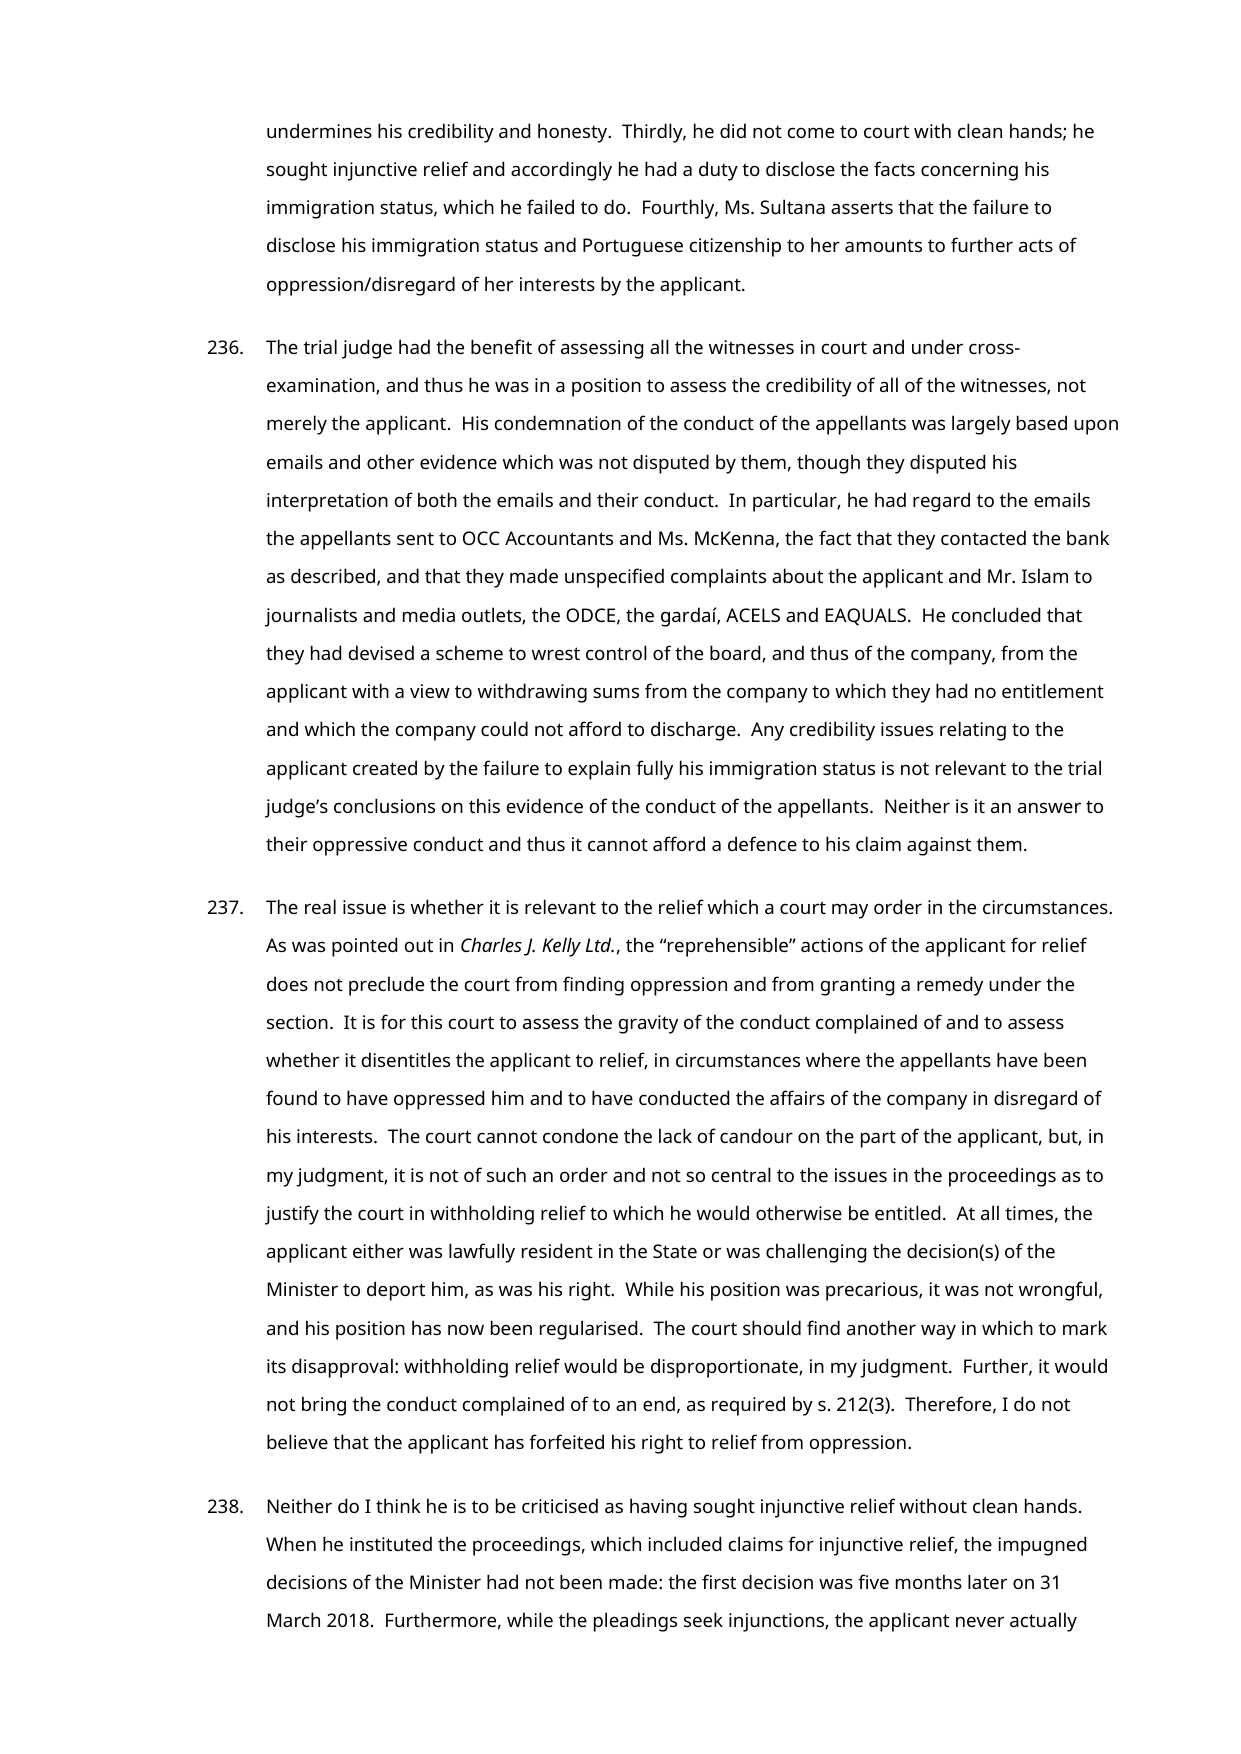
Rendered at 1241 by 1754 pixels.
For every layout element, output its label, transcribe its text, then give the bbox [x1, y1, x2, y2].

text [207, 1493, 1122, 1633]
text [207, 118, 1122, 297]
text 236. The trial judge had the benefit of assessing all the witnesses in court and under cross-examination, and thus he was in a position to assess the credibility of all of the witnesses, not merely the applicant. His condemnation of the conduct of the appellants was largely based upon emails and other evidence which was not disputed by them, though they disputed his interpretation of both the emails and their conduct. In particular, he had regard to the emails the appellants sent to OCC Accountants and Ms. McKenna, the fact that they contacted the bank as described, and that they made unspecified complaints about the applicant and Mr. Islam to journalists and media outlets, the ODCE, the gardaí, ACELS and EAQUALS. He concluded that they had devised a scheme to wrest control of the board, and thus of the company, from the applicant with a view to withdrawing sums from the company to which they had no entitlement and which the company could not afford to discharge. Any credibility issues relating to the applicant created by the failure to explain fully his immigration status is not relevant to the trial judge’s conclusions on this evidence of the conduct of the appellants. Neither is it an answer to their oppressive conduct and thus it cannot afford a defence to his claim against them. [207, 334, 1122, 857]
text 237. The real issue is whether it is relevant to the relief which a court may order in the circumstances. As was pointed out in Charles J. Kelly Ltd., the “reprehensible” actions of the applicant for relief does not preclude the court from finding oppression and from granting a remedy under the section. It is for this court to assess the gravity of the conduct complained of and to assess whether it disentitles the applicant to relief, in circumstances where the appellants have been found to have oppressed him and to have conducted the affairs of the company in disregard of his interests. The court cannot condone the lack of candour on the part of the applicant, but, in my judgment, it is not of such an order and not so central to the issues in the proceedings as to justify the court in withholding relief to which he would otherwise be entitled. At all times, the applicant either was lawfully resident in the State or was challenging the decision(s) of the Minister to deport him, as was his right. While his position was precarious, it was not wrongful, and his position has now been regularised. The court should find another way in which to mark its disapproval: withholding relief would be disproportionate, in my judgment. Further, it would not bring the conduct complained of to an end, as required by s. 212(3). Therefore, I do not believe that the applicant has forfeited his right to relief from oppression. [207, 894, 1122, 1455]
